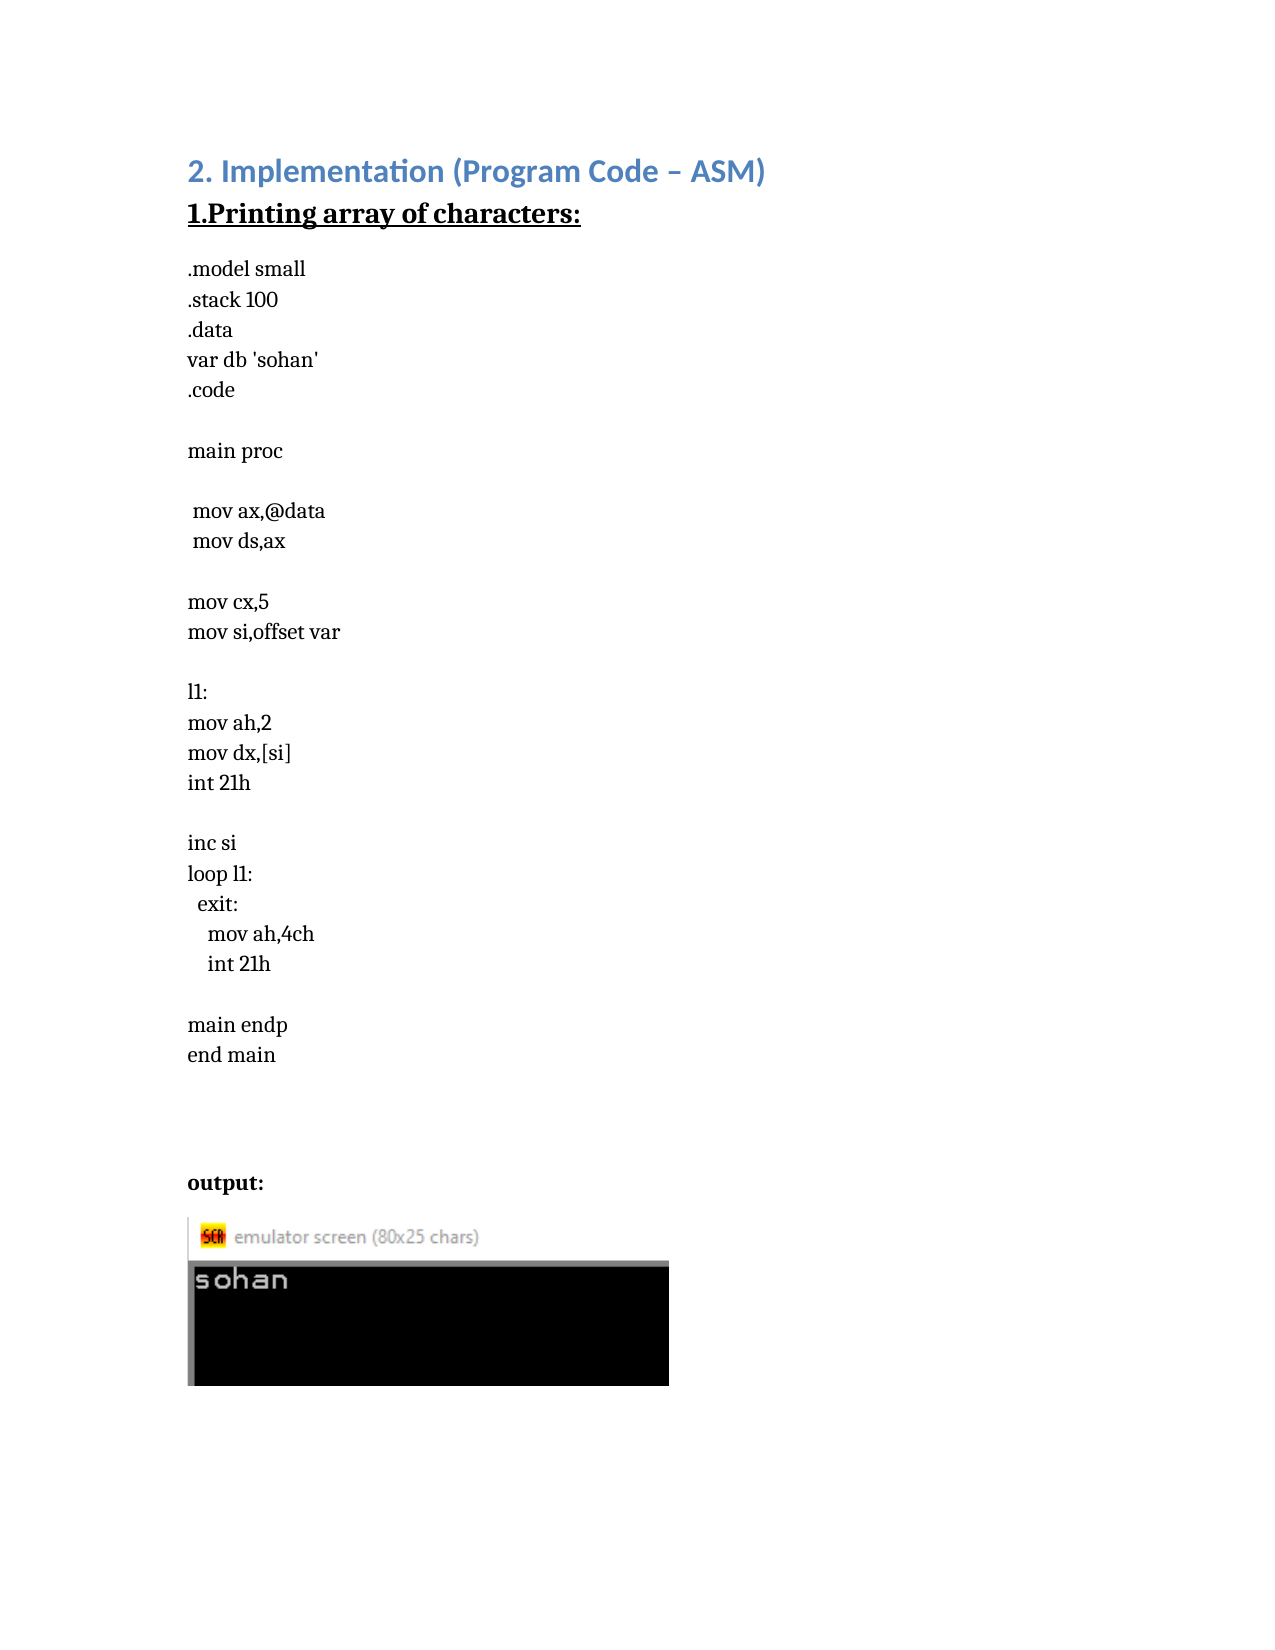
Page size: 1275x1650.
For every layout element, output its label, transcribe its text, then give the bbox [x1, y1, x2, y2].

picture [187, 1217, 669, 1386]
text end main [187, 1042, 1087, 1068]
text mov si,offset var [187, 619, 1087, 645]
text var db 'sohan' [187, 347, 1087, 373]
text mov ds,ax [187, 528, 1087, 554]
subtitle 2. Implementation (Program Code – ASM) [187, 150, 1087, 191]
text .code [187, 377, 1087, 403]
text exit: [187, 891, 1087, 917]
text main proc [187, 437, 1087, 464]
text .model small [187, 256, 1087, 282]
text mov ah,2 [187, 709, 1087, 736]
text output: [187, 1170, 1087, 1196]
text mov ah,4ch [187, 921, 1087, 947]
text int 21h [187, 951, 1087, 977]
text mov ax,@data [187, 498, 1087, 524]
text int 21h [187, 770, 1087, 796]
text l1: [187, 679, 1087, 705]
text main endp [187, 1011, 1087, 1038]
text 1.Printing array of characters: [187, 197, 1087, 230]
text inc si [187, 830, 1087, 856]
text mov cx,5 [187, 588, 1087, 615]
text mov dx,[si] [187, 739, 1087, 766]
text loop l1: [187, 860, 1087, 887]
text .data [187, 317, 1087, 343]
text .stack 100 [187, 286, 1087, 313]
